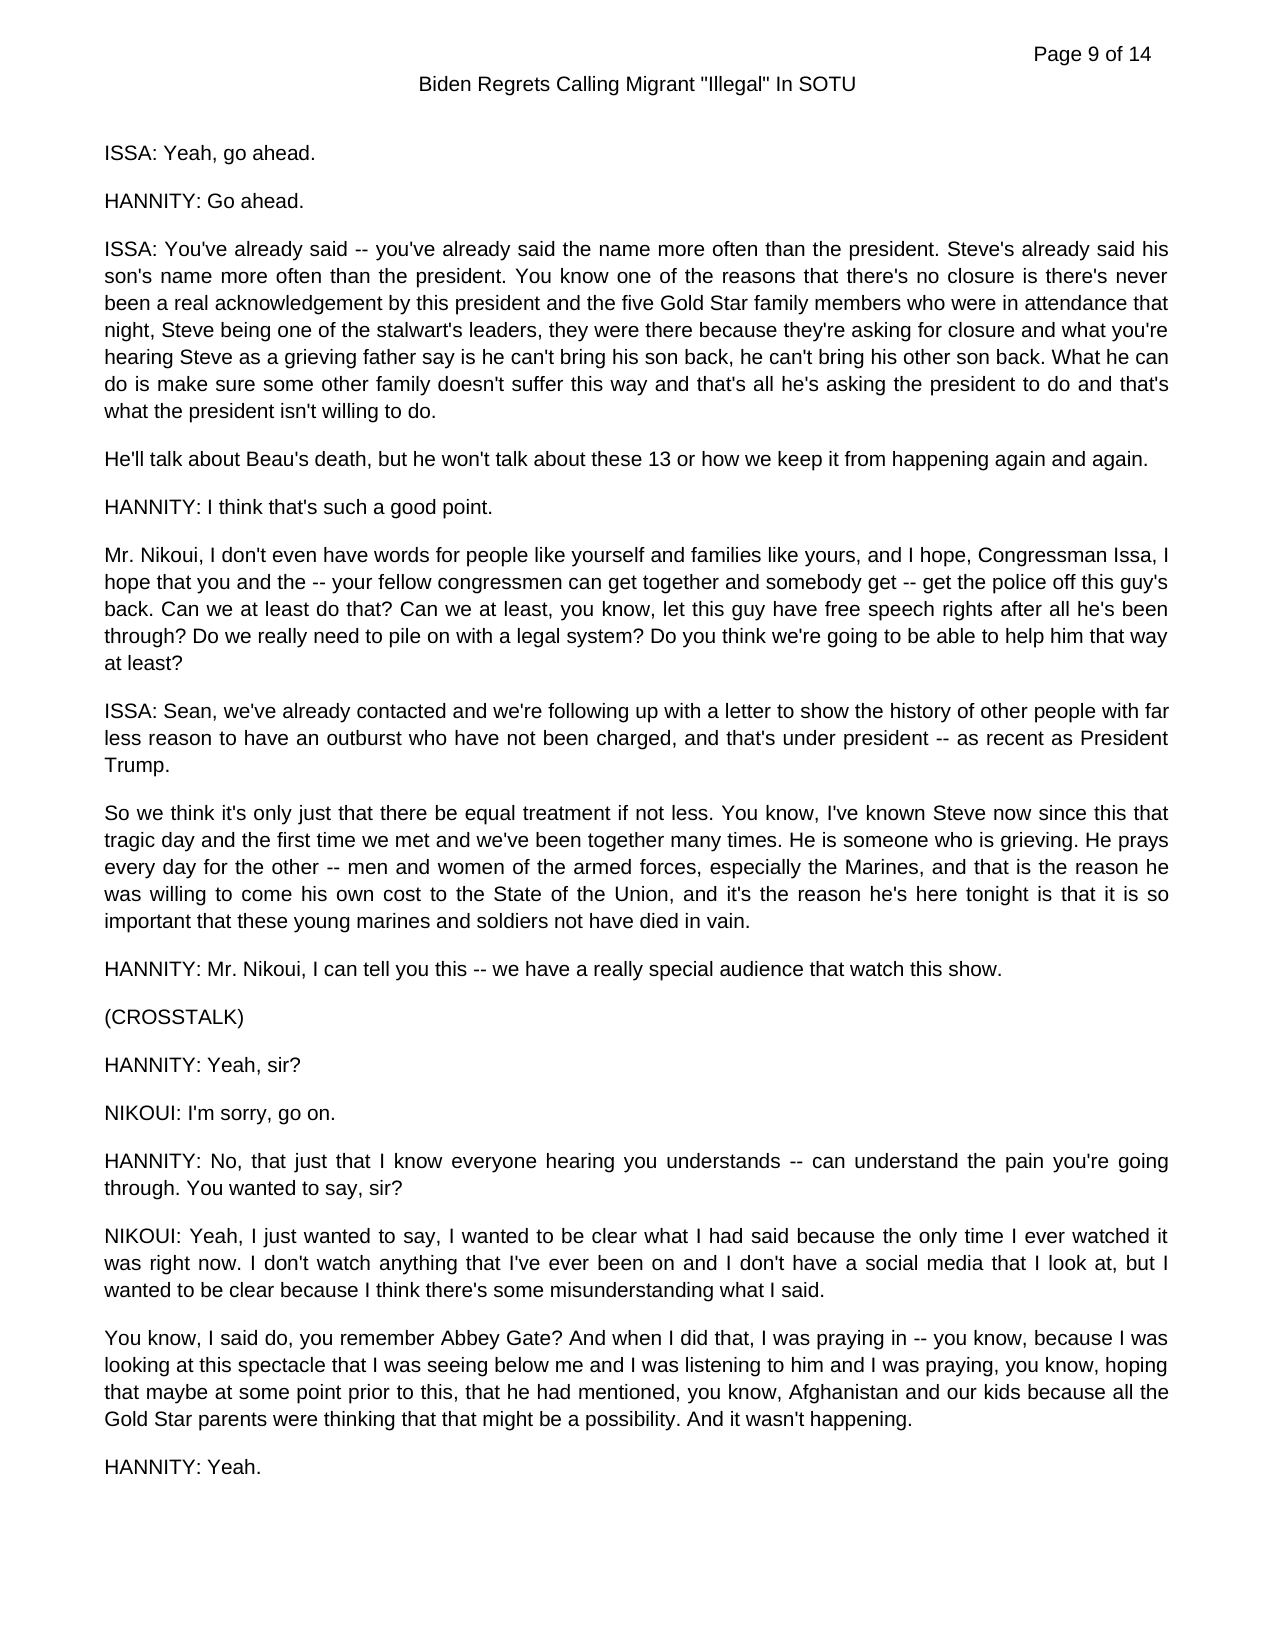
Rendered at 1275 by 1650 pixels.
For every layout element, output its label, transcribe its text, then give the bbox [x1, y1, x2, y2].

text HANNITY: Go ahead. [104, 185, 1171, 212]
text HANNITY: I think that's such a good point. [104, 492, 1171, 519]
text ISSA: You've already said -- you've already said the name more often than the president. Steve's already said his son's name more often than the president. You know one of the reasons that there's no closure is there's never been a real acknowledgement by this president and the five Gold Star family members who were in attendance that night, Steve being one of the stalwart's leaders, they were there because they're asking for closure and what you're hearing Steve as a grieving father say is he can't bring his son back, he can't bring his other son back. What he can do is make sure some other family doesn't suffer this way and that's all he's asking the president to do and that's what the president isn't willing to do. [104, 233, 1171, 423]
text Mr. Nikoui, I don't even have words for people like yourself and families like yours, and I hope, Congressman Issa, I hope that you and the -- your fellow congressmen can get together and somebody get -- get the police off this guy's back. Can we at least do that? Can we at least, you know, let this guy have free speech rights after all he's been through? Do we really need to pile on with a legal system? Do you think we're going to be able to help him that way at least? [104, 539, 1171, 675]
text NIKOUI: I'm sorry, go on. [104, 1098, 1171, 1125]
text He'll talk about Beau's death, but he won't talk about these 13 or how we keep it from happening again and again. [104, 444, 1171, 471]
text HANNITY: Yeah. [104, 1452, 1171, 1479]
text So we think it's only just that there be equal treatment if not less. You know, I've known Steve now since this that tragic day and the first time we met and we've been together many times. He is someone who is grieving. He prays every day for the other -- men and women of the armed forces, especially the Marines, and that is the reason he was willing to come his own cost to the State of the Union, and it's the reason he's here tonight is that it is so important that these young marines and soldiers not have died in vain. [104, 798, 1171, 933]
text HANNITY: Mr. Nikoui, I can tell you this -- we have a really special audience that watch this show. [104, 954, 1171, 981]
text You know, I said do, you remember Abbey Gate? And when I did that, I was praying in -- you know, because I was looking at this spectacle that I was seeing below me and I was listening to him and I was praying, you know, hoping that maybe at some point prior to this, that he had mentioned, you know, Afghanistan and our kids because all the Gold Star parents were thinking that that might be a possibility. And it wasn't happening. [104, 1323, 1171, 1431]
text ISSA: Sean, we've already contacted and we're following up with a letter to show the history of other people with far less reason to have an outburst who have not been charged, and that's under president -- as recent as President Trump. [104, 696, 1171, 777]
text (CROSSTALK) [104, 1002, 1171, 1029]
text HANNITY: Yeah, sir? [104, 1050, 1171, 1077]
text HANNITY: No, that just that I know everyone hearing you understands -- can understand the pain you're going through. You wanted to say, sir? [104, 1146, 1171, 1200]
text NIKOUI: Yeah, I just wanted to say, I wanted to be clear what I had said because the only time I ever watched it was right now. I don't watch anything that I've ever been on and I don't have a social media that I look at, but I wanted to be clear because I think there's some misunderstanding what I said. [104, 1221, 1171, 1302]
text ISSA: Yeah, go ahead. [104, 137, 1171, 164]
